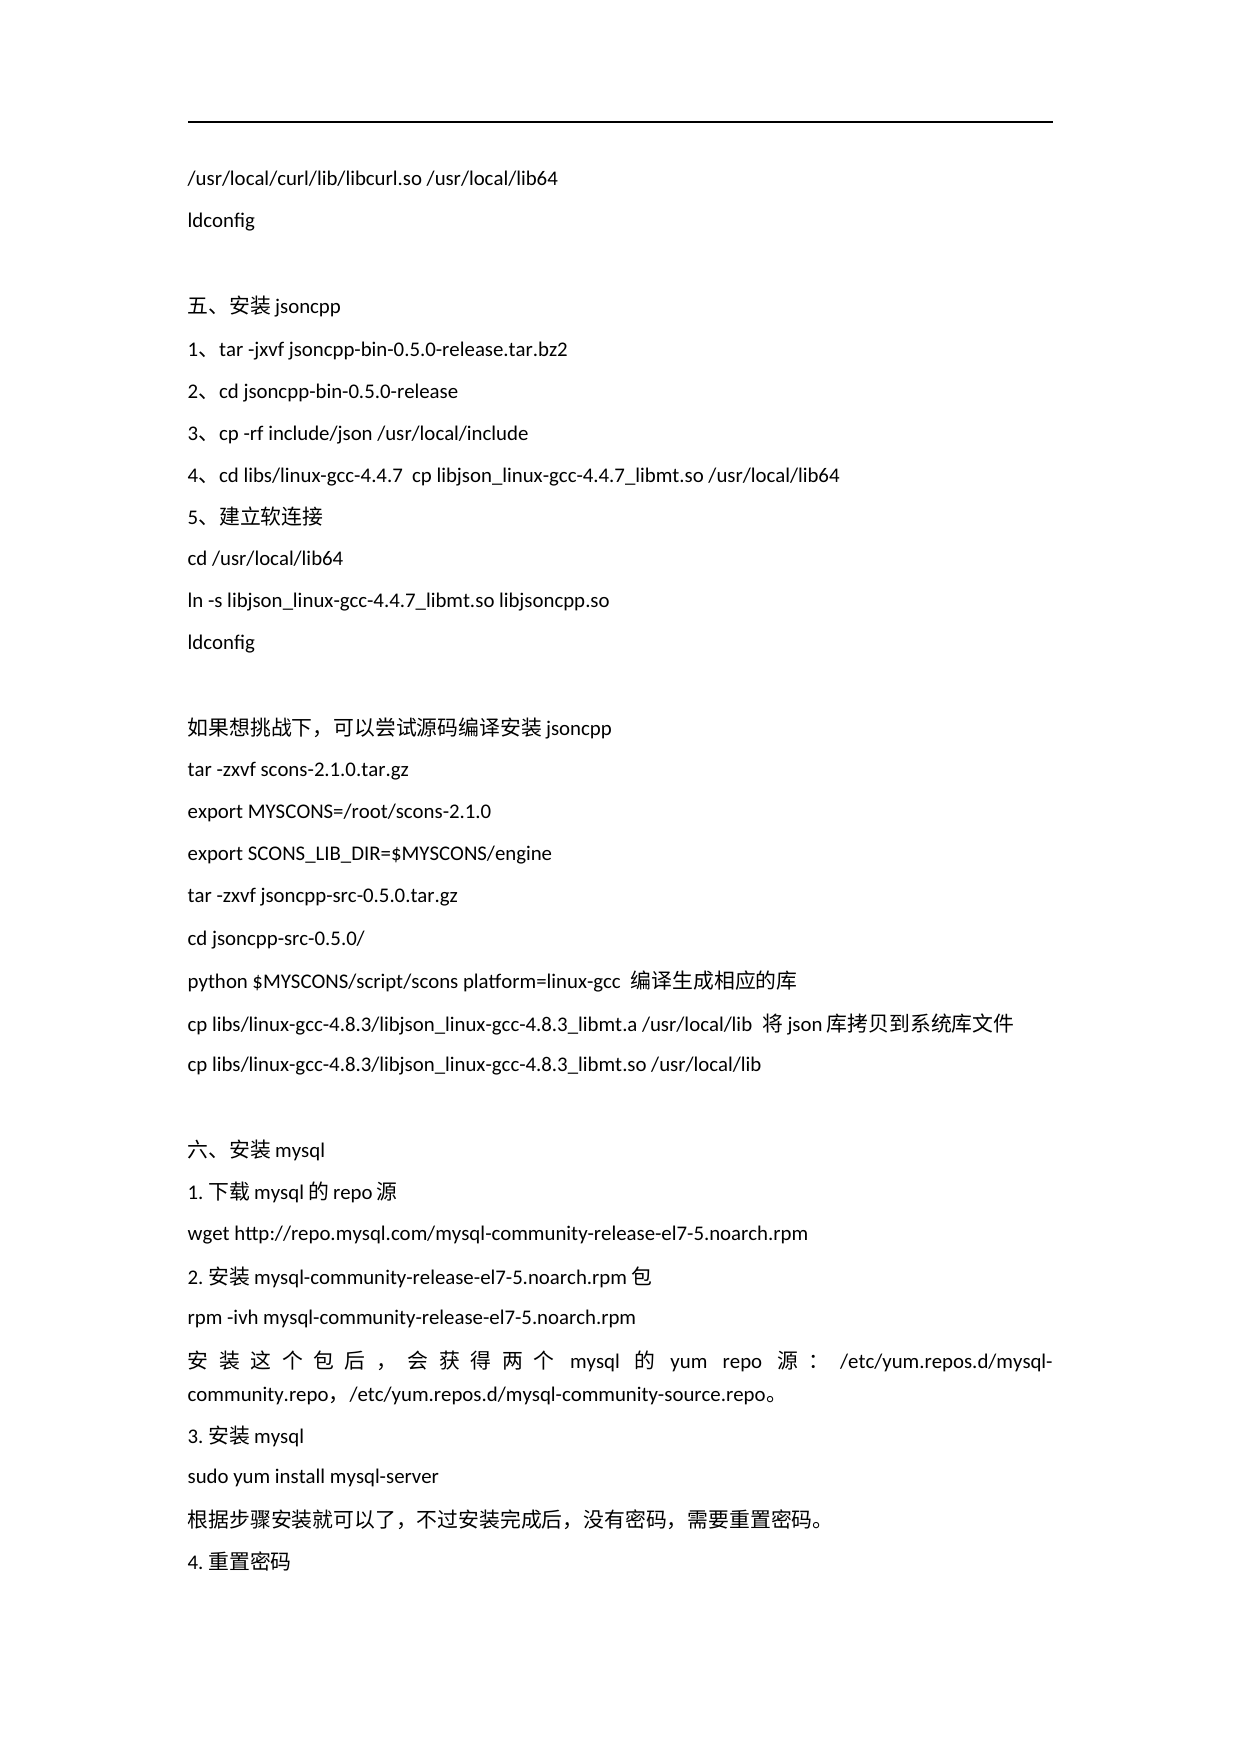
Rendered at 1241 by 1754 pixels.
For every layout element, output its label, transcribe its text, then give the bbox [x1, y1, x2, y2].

text 5、建立软连接 [187, 499, 1053, 532]
text 3. 安装mysql [187, 1418, 1053, 1450]
text wget http://repo.mysql.com/mysql-community-release-el7-5.noarch.rpm [187, 1217, 1053, 1249]
text 安装这个包后，会获得两个mysql的yum repo源：/etc/yum.repos.d/mysql-community.repo，/etc/yum.repos.d/mysql-community-source.repo。 [187, 1343, 1053, 1408]
text export SCONS_LIB_DIR=$MYSCONS/engine [187, 837, 1053, 869]
text /usr/local/curl/lib/libcurl.so /usr/local/lib64 [187, 162, 1053, 194]
text cp libs/linux-gcc-4.8.3/libjson_linux-gcc-4.8.3_libmt.a /usr/local/lib 将json库拷贝到系统库文件 [187, 1006, 1053, 1038]
text ldconfig [187, 626, 1053, 658]
text sudo yum install mysql-server [187, 1460, 1053, 1493]
text 4、cd libs/linux-gcc-4.4.7 cp libjson_linux-gcc-4.4.7_libmt.so /usr/local/lib64 [187, 457, 1053, 490]
text 2. 安装mysql-community-release-el7-5.noarch.rpm包 [187, 1259, 1053, 1291]
text 根据步骤安装就可以了，不过安装完成后，没有密码，需要重置密码。 [187, 1502, 1053, 1535]
text ln -s libjson_linux-gcc-4.4.7_libmt.so libjsoncpp.so [187, 584, 1053, 616]
text python $MYSCONS/script/scons platform=linux-gcc 编译生成相应的库 [187, 963, 1053, 996]
text 六、安装mysql [187, 1132, 1053, 1165]
text cd jsoncpp-src-0.5.0/ [187, 921, 1053, 954]
text ldconfig [187, 204, 1053, 237]
text 如果想挑战下，可以尝试源码编译安装jsoncpp [187, 710, 1053, 743]
text cp libs/linux-gcc-4.8.3/libjson_linux-gcc-4.8.3_libmt.so /usr/local/lib [187, 1048, 1053, 1080]
text 2、cd jsoncpp-bin-0.5.0-release [187, 373, 1053, 405]
text 3、cp -rf include/json /usr/local/include [187, 415, 1053, 448]
text tar -zxvf jsoncpp-src-0.5.0.tar.gz [187, 879, 1053, 912]
text 1、tar -jxvf jsoncpp-bin-0.5.0-release.tar.bz2 [187, 331, 1053, 363]
text 4. 重置密码 [187, 1544, 1053, 1577]
text export MYSCONS=/root/scons-2.1.0 [187, 795, 1053, 827]
text 1. 下载mysql的repo源 [187, 1174, 1053, 1207]
text 五、安装jsoncpp [187, 288, 1053, 321]
text rpm -ivh mysql-community-release-el7-5.noarch.rpm [187, 1301, 1053, 1333]
text tar -zxvf scons-2.1.0.tar.gz [187, 753, 1053, 785]
text cd /usr/local/lib64 [187, 542, 1053, 574]
